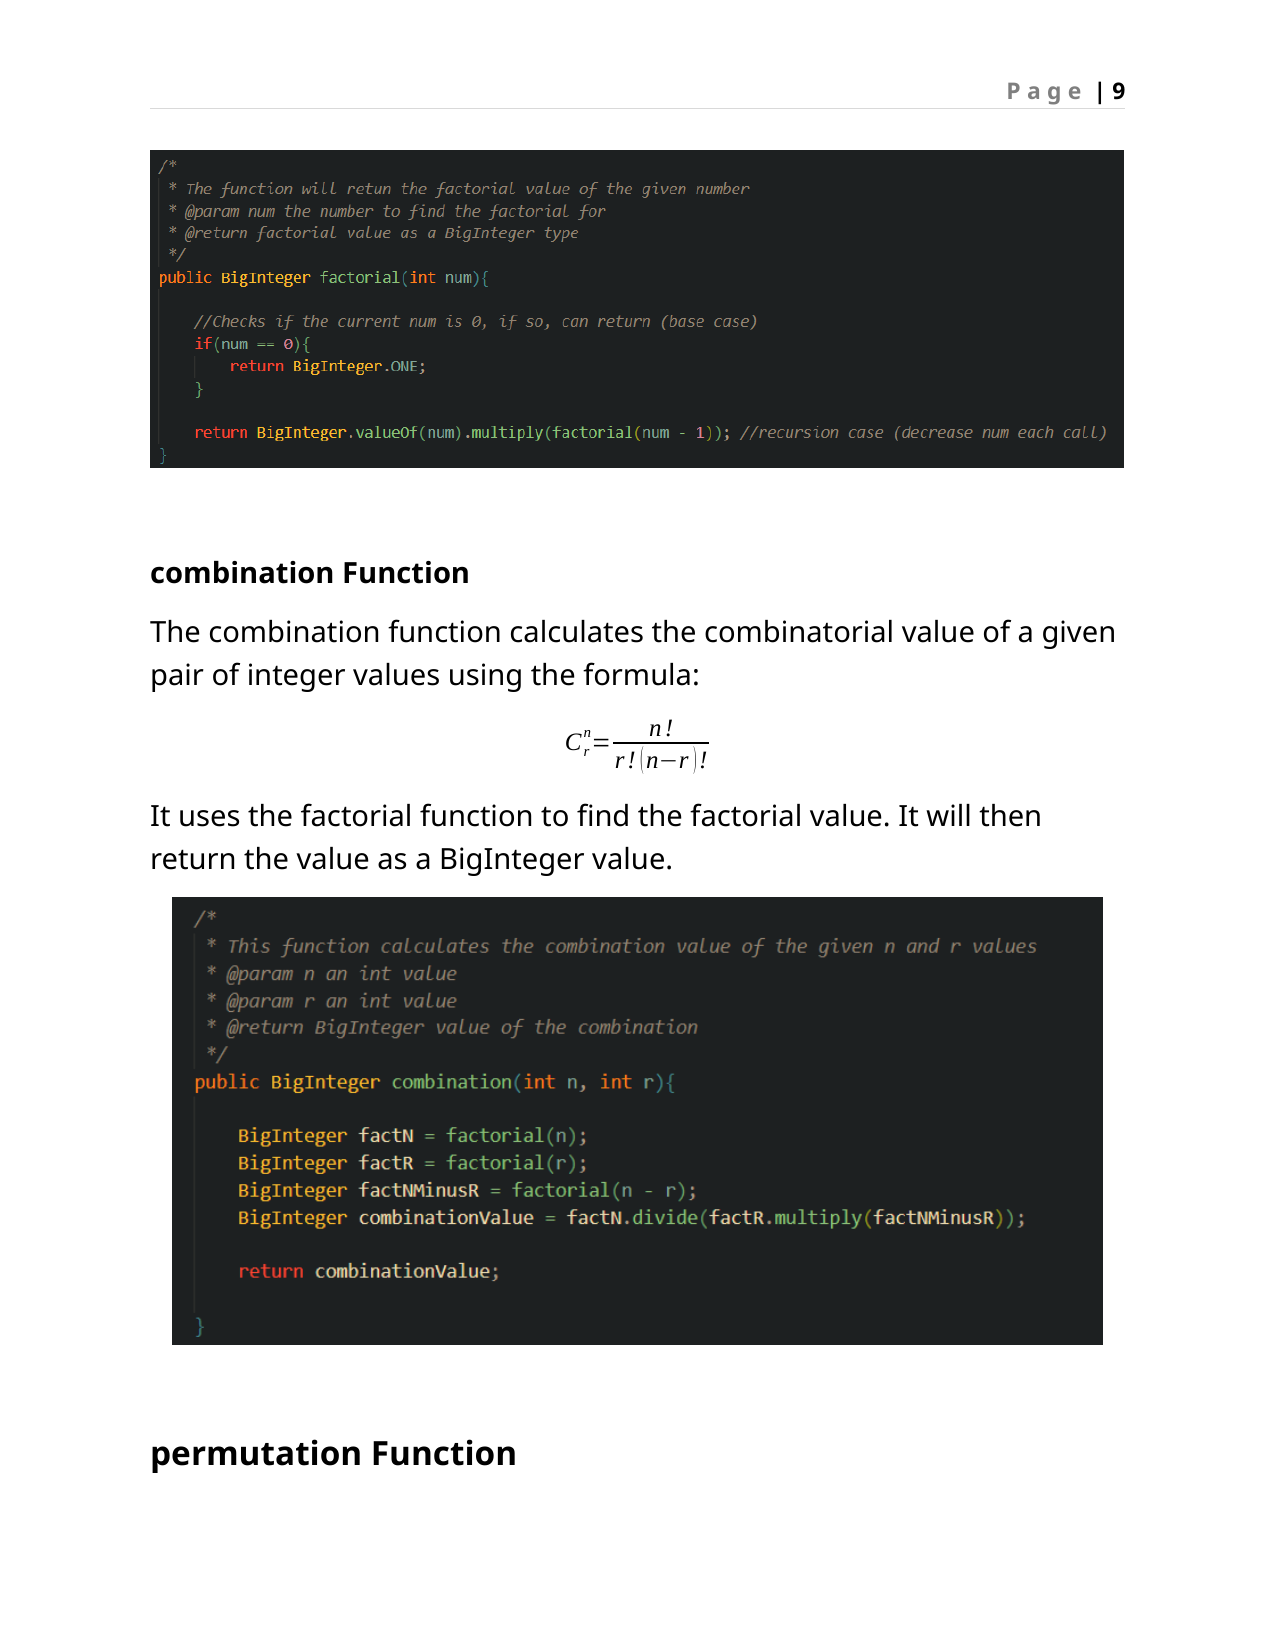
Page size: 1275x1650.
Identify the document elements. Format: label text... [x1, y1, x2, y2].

picture [172, 897, 1103, 1345]
text The combination function calculates the combinatorial value of a given pair of integer values using the formula: [150, 612, 1125, 694]
text combination Function [150, 552, 1125, 592]
text permutation Function [150, 1430, 1125, 1475]
picture [150, 150, 1124, 468]
text It uses the factorial function to find the factorial value. It will then return the value as a BigInteger value. [150, 795, 1125, 878]
